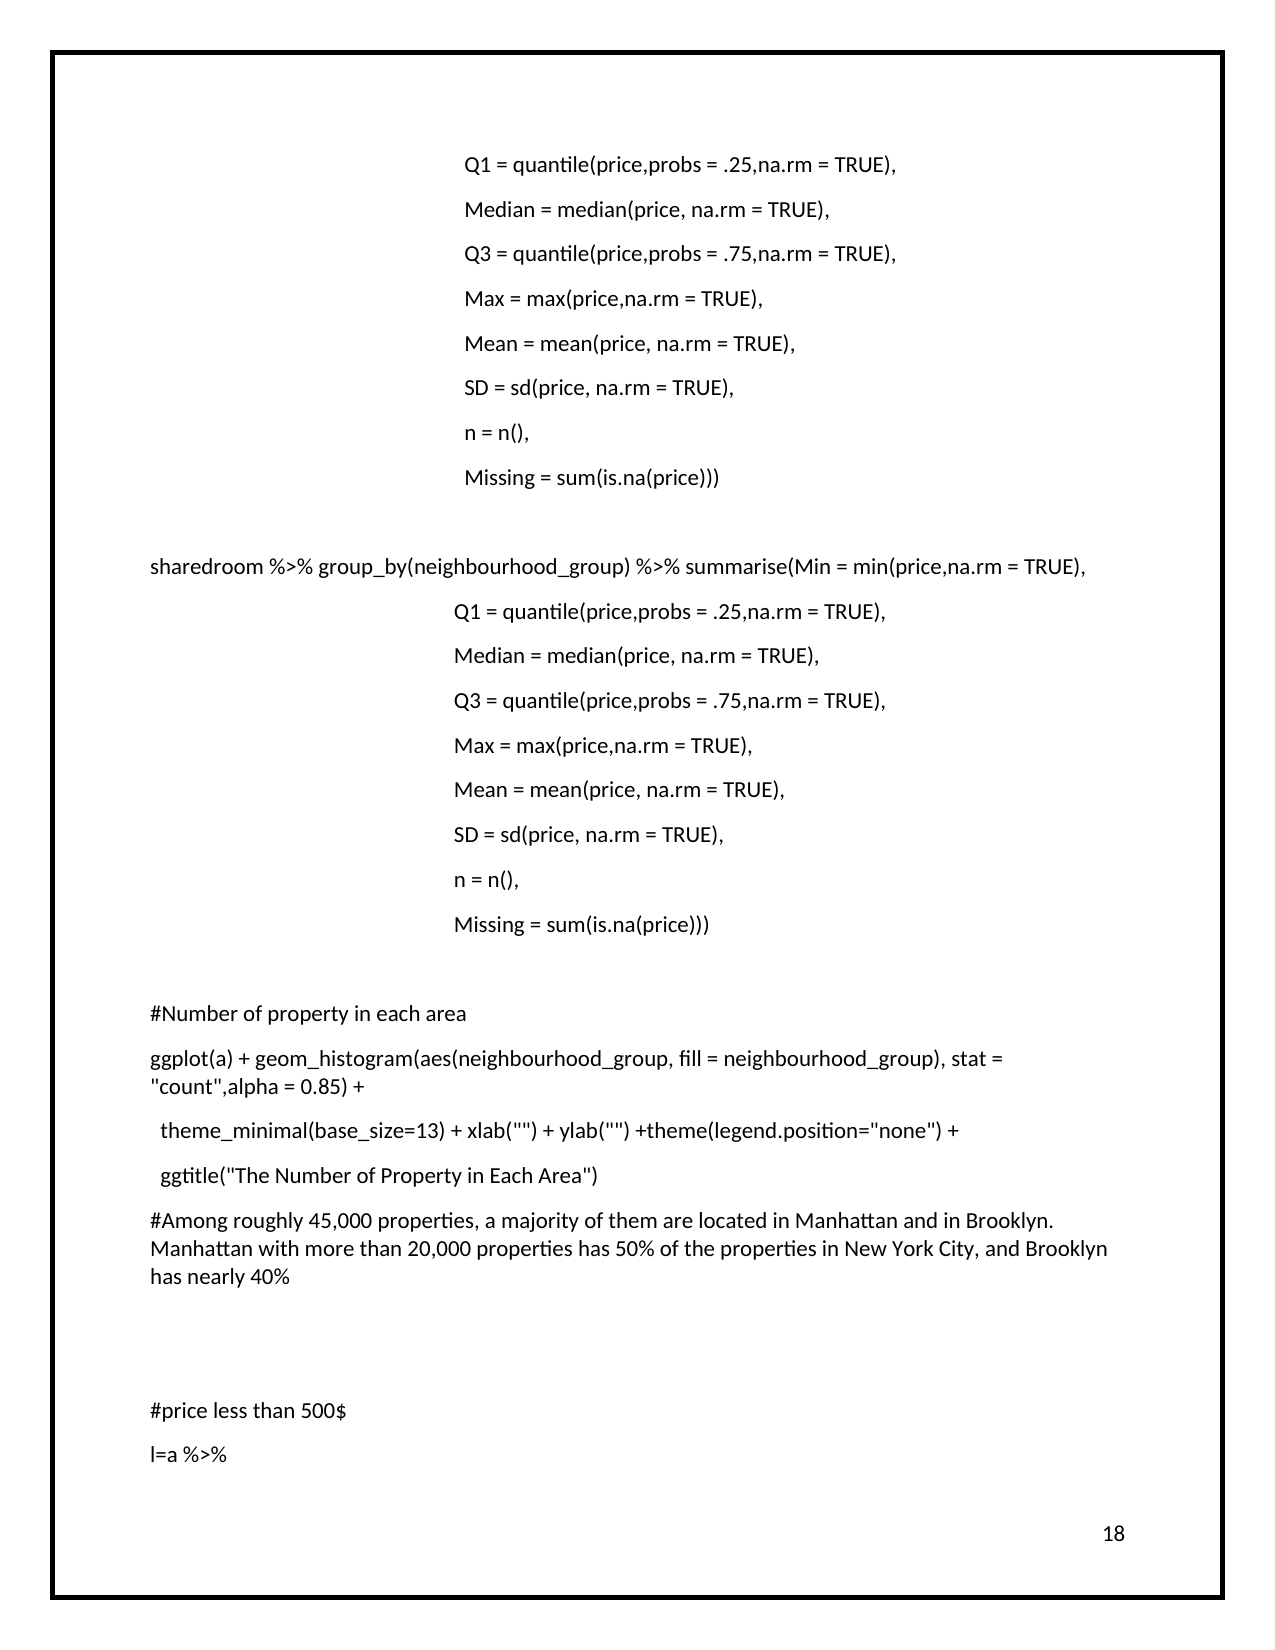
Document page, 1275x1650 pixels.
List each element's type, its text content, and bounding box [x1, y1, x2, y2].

text Q3 = quantile(price,probs = .75,na.rm = TRUE), [150, 686, 1125, 714]
text Mean = mean(price, na.rm = TRUE), [150, 776, 1125, 804]
text sharedroom %>% group_by(neighbourhood_group) %>% summarise(Min = min(price,na.rm = TRUE), [150, 552, 1125, 580]
text n = n(), [150, 865, 1125, 893]
text #Number of property in each area [150, 999, 1125, 1027]
text l=a %>% [150, 1441, 1125, 1469]
text Mean = mean(price, na.rm = TRUE), [150, 329, 1125, 357]
text #Among roughly 45,000 properties, a majority of them are located in Manhattan and in Brooklyn. Manhattan with more than 20,000 properties has 50% of the properties in New York City, and Brooklyn has nearly 40% [150, 1206, 1125, 1290]
text Q1 = quantile(price,probs = .25,na.rm = TRUE), [150, 597, 1125, 625]
text Median = median(price, na.rm = TRUE), [150, 195, 1125, 223]
text SD = sd(price, na.rm = TRUE), [150, 820, 1125, 848]
text ggplot(a) + geom_histogram(aes(neighbourhood_group, fill = neighbourhood_group), stat = "count",alpha = 0.85) + [150, 1044, 1125, 1100]
text Median = median(price, na.rm = TRUE), [150, 642, 1125, 669]
text Missing = sum(is.na(price))) [150, 910, 1125, 938]
text #price less than 500$ [150, 1396, 1125, 1424]
text theme_minimal(base_size=13) + xlab("") + ylab("") +theme(legend.position="none") + [150, 1116, 1125, 1144]
text Max = max(price,na.rm = TRUE), [150, 731, 1125, 759]
text Missing = sum(is.na(price))) [150, 463, 1125, 491]
text Q3 = quantile(price,probs = .75,na.rm = TRUE), [150, 239, 1125, 267]
text Max = max(price,na.rm = TRUE), [150, 284, 1125, 312]
text SD = sd(price, na.rm = TRUE), [150, 373, 1125, 401]
text n = n(), [150, 418, 1125, 446]
text ggtitle("The Number of Property in Each Area") [150, 1161, 1125, 1189]
text Q1 = quantile(price,probs = .25,na.rm = TRUE), [150, 150, 1125, 178]
